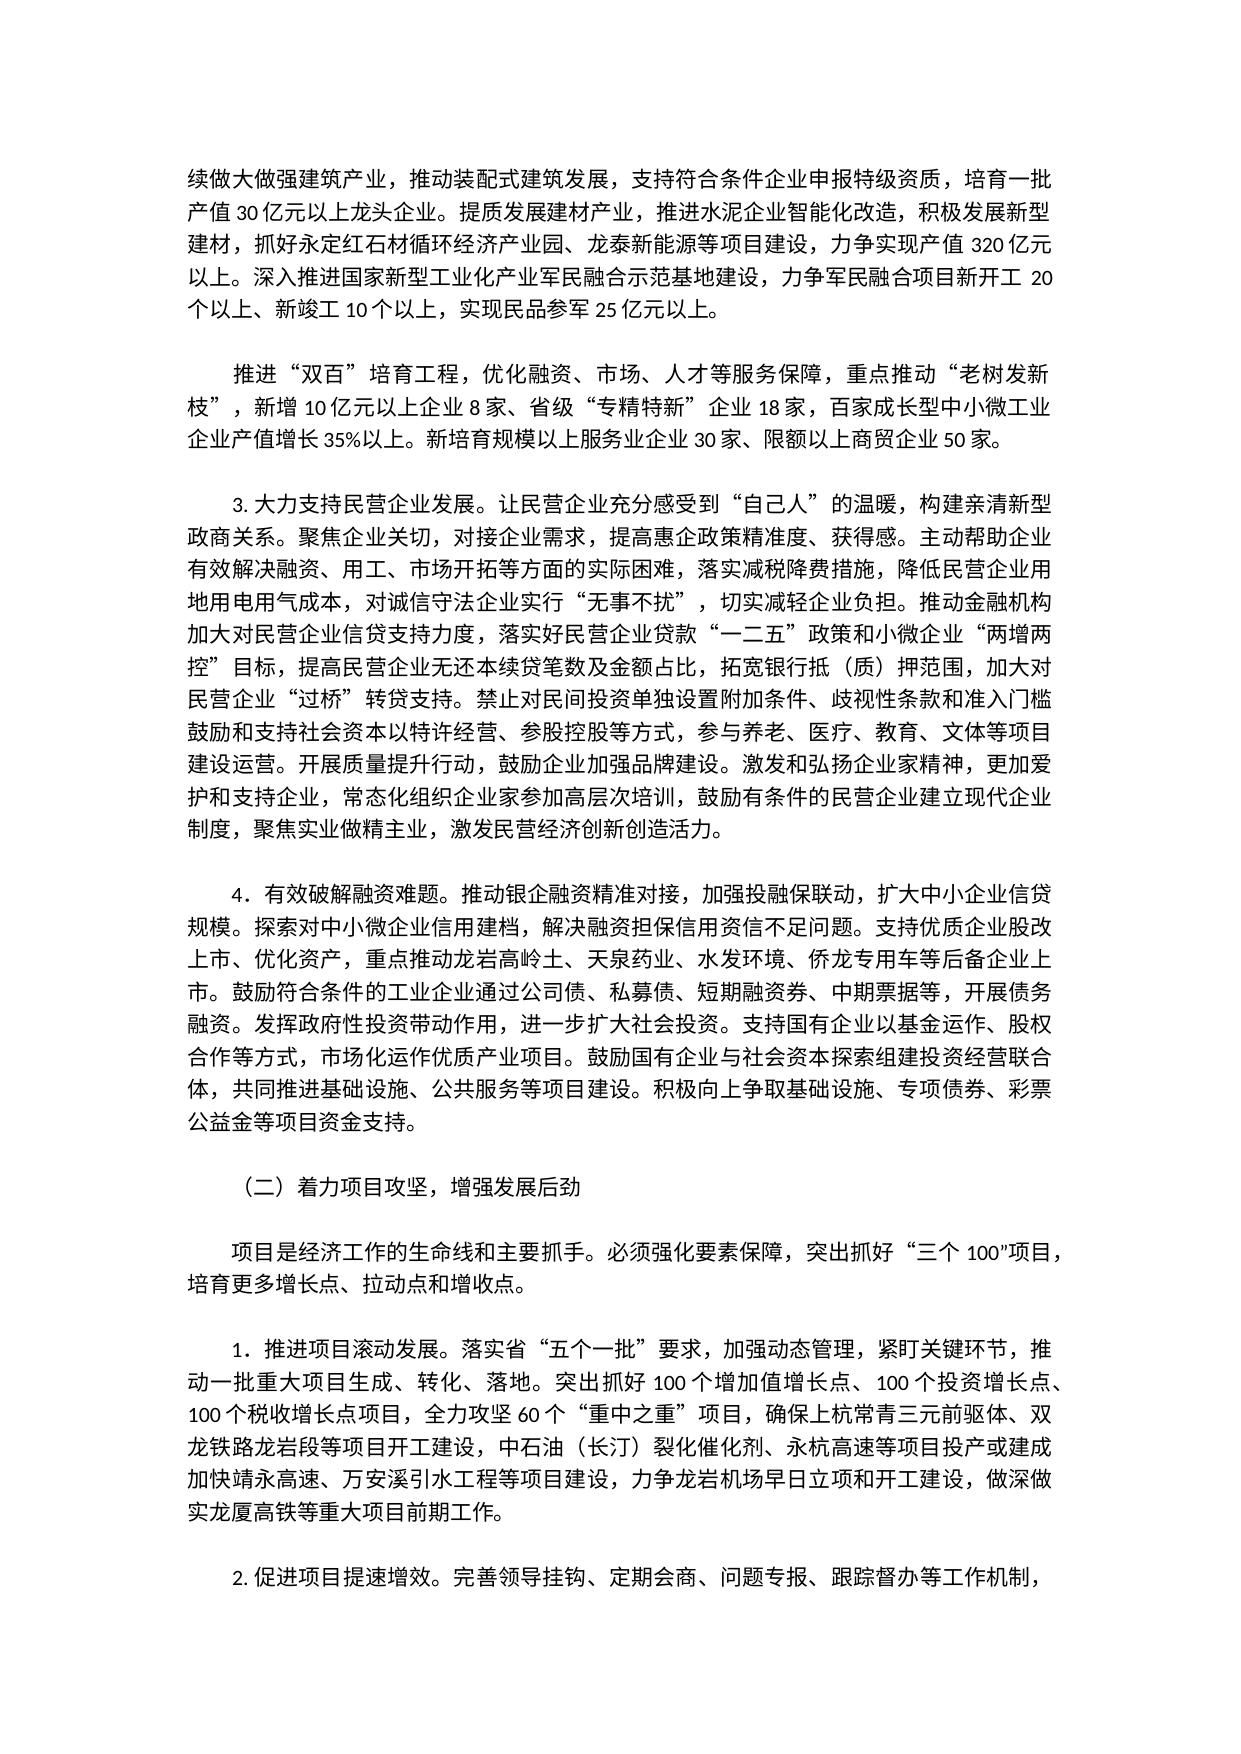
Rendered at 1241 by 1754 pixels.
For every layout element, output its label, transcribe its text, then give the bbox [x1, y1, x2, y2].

text 推进“双百”培育工程，优化融资、市场、人才等服务保障，重点推动“老树发新枝”，新增10亿元以上企业8家、省级“专精特新”企业18家，百家成长型中小微工业企业产值增长35%以上。新培育规模以上服务业企业30家、限额以上商贸企业50家。 [187, 357, 1053, 454]
text 1．推进项目滚动发展。落实省“五个一批”要求，加强动态管理，紧盯关键环节，推动一批重大项目生成、转化、落地。突出抓好100个增加值增长点、100个投资增长点、100个税收增长点项目，全力攻坚60个“重中之重”项目，确保上杭常青三元前驱体、双龙铁路龙岩段等项目开工建设，中石油（长汀）裂化催化剂、永杭高速等项目投产或建成，加快靖永高速、万安溪引水工程等项目建设，力争龙岩机场早日立项和开工建设，做深做实龙厦高铁等重大项目前期工作。 [187, 1332, 1053, 1527]
text 3. 大力支持民营企业发展。让民营企业充分感受到“自己人”的温暖，构建亲清新型政商关系。聚焦企业关切，对接企业需求，提高惠企政策精准度、获得感。主动帮助企业有效解决融资、用工、市场开拓等方面的实际困难，落实减税降费措施，降低民营企业用地用电用气成本，对诚信守法企业实行“无事不扰”，切实减轻企业负担。推动金融机构加大对民营企业信贷支持力度，落实好民营企业贷款“一二五”政策和小微企业“两增两控”目标，提高民营企业无还本续贷笔数及金额占比，拓宽银行抵（质）押范围，加大对民营企业“过桥”转贷支持。禁止对民间投资单独设置附加条件、歧视性条款和准入门槛，鼓励和支持社会资本以特许经营、参股控股等方式，参与养老、医疗、教育、文体等项目建设运营。开展质量提升行动，鼓励企业加强品牌建设。激发和弘扬企业家精神，更加爱护和支持企业，常态化组织企业家参加高层次培训，鼓励有条件的民营企业建立现代企业制度，聚焦实业做精主业，激发民营经济创新创造活力。 [187, 487, 1053, 844]
text 4．有效破解融资难题。推动银企融资精准对接，加强投融保联动，扩大中小企业信贷规模。探索对中小微企业信用建档，解决融资担保信用资信不足问题。支持优质企业股改上市、优化资产，重点推动龙岩高岭土、天泉药业、水发环境、侨龙专用车等后备企业上市。鼓励符合条件的工业企业通过公司债、私募债、短期融资券、中期票据等，开展债务融资。发挥政府性投资带动作用，进一步扩大社会投资。支持国有企业以基金运作、股权合作等方式，市场化运作优质产业项目。鼓励国有企业与社会资本探索组建投资经营联合体，共同推进基础设施、公共服务等项目建设。积极向上争取基础设施、专项债券、彩票公益金等项目资金支持。 [187, 877, 1053, 1137]
text 项目是经济工作的生命线和主要抓手。必须强化要素保障，突出抓好“三个100”项目，培育更多增长点、拉动点和增收点。 [187, 1234, 1053, 1299]
text （二）着力项目攻坚，增强发展后劲 [187, 1169, 1053, 1202]
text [187, 162, 1053, 324]
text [187, 1559, 1053, 1592]
